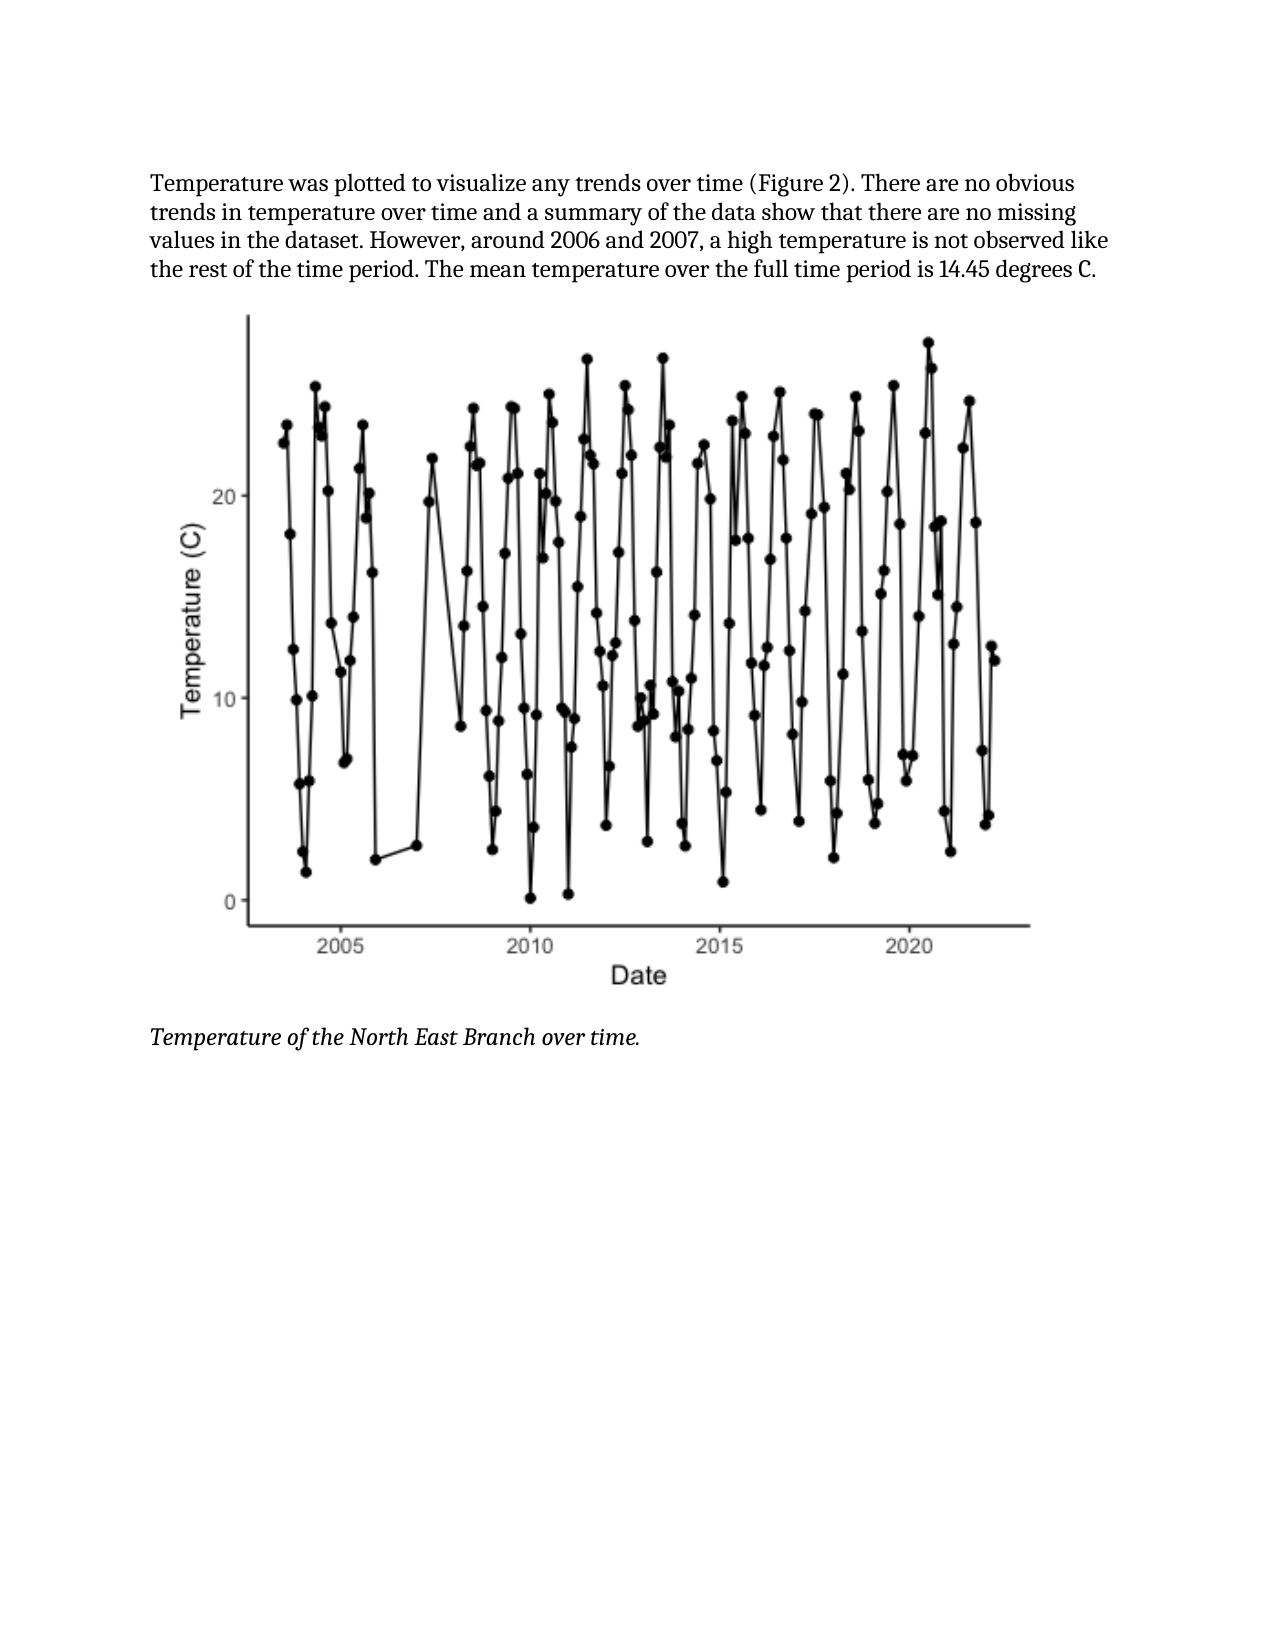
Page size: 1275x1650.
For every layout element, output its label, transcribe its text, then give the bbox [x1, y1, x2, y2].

text Temperature of the North East Branch over time. [150, 1023, 1125, 1052]
picture [168, 302, 1044, 1003]
text Temperature was plotted to visualize any trends over time (Figure 2). There are no obvious trends in temperature over time and a summary of the data show that there are no missing values in the dataset. However, around 2006 and 2007, a high temperature is not observed like the rest of the time period. The mean temperature over the full time period is 14.45 degrees C. [150, 169, 1125, 284]
